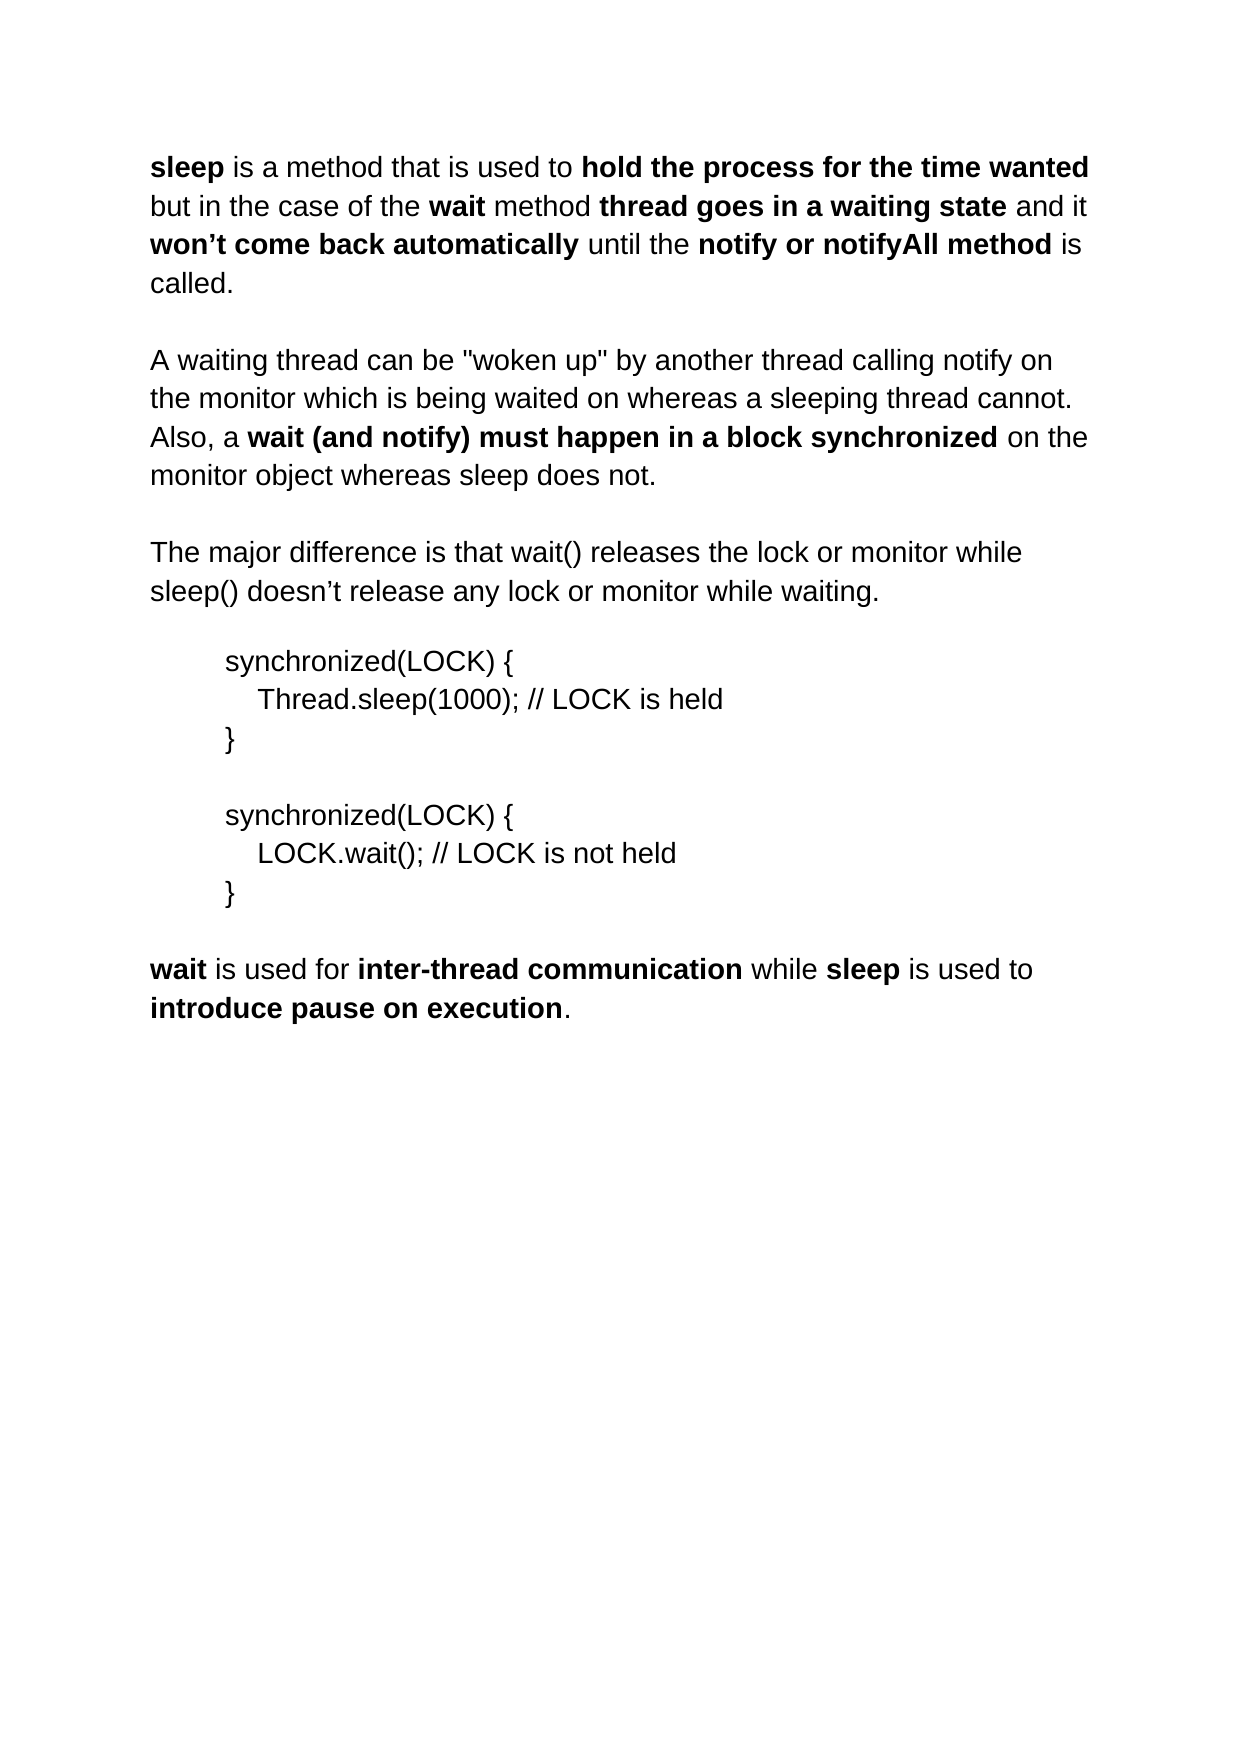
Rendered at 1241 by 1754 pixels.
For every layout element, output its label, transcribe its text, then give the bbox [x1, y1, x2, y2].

text sleep is a method that is used to hold the process for the time wanted but in the case of the wait method thread goes in a waiting state and it won’t come back automatically until the notify or notifyAll method is called. [150, 150, 1090, 299]
text Thread.sleep(1000); // LOCK is held [150, 682, 1090, 716]
text } [150, 721, 1090, 754]
text A waiting thread can be "woken up" by another thread calling notify on the monitor which is being waited on whereas a sleeping thread cannot. Also, a wait (and notify) must happen in a block synchronized on the monitor object whereas sleep does not. [150, 343, 1090, 492]
text LOCK.wait(); // LOCK is not held [150, 837, 1090, 870]
text The major difference is that wait() releases the lock or monitor while sleep() doesn’t release any lock or monitor while waiting. [150, 535, 1090, 607]
text wait is used for inter-thread communication while sleep is used to introduce pause on execution. [150, 952, 1090, 1024]
text synchronized(LOCK) { [150, 798, 1090, 832]
text } [150, 875, 1090, 909]
text synchronized(LOCK) { [150, 644, 1090, 677]
